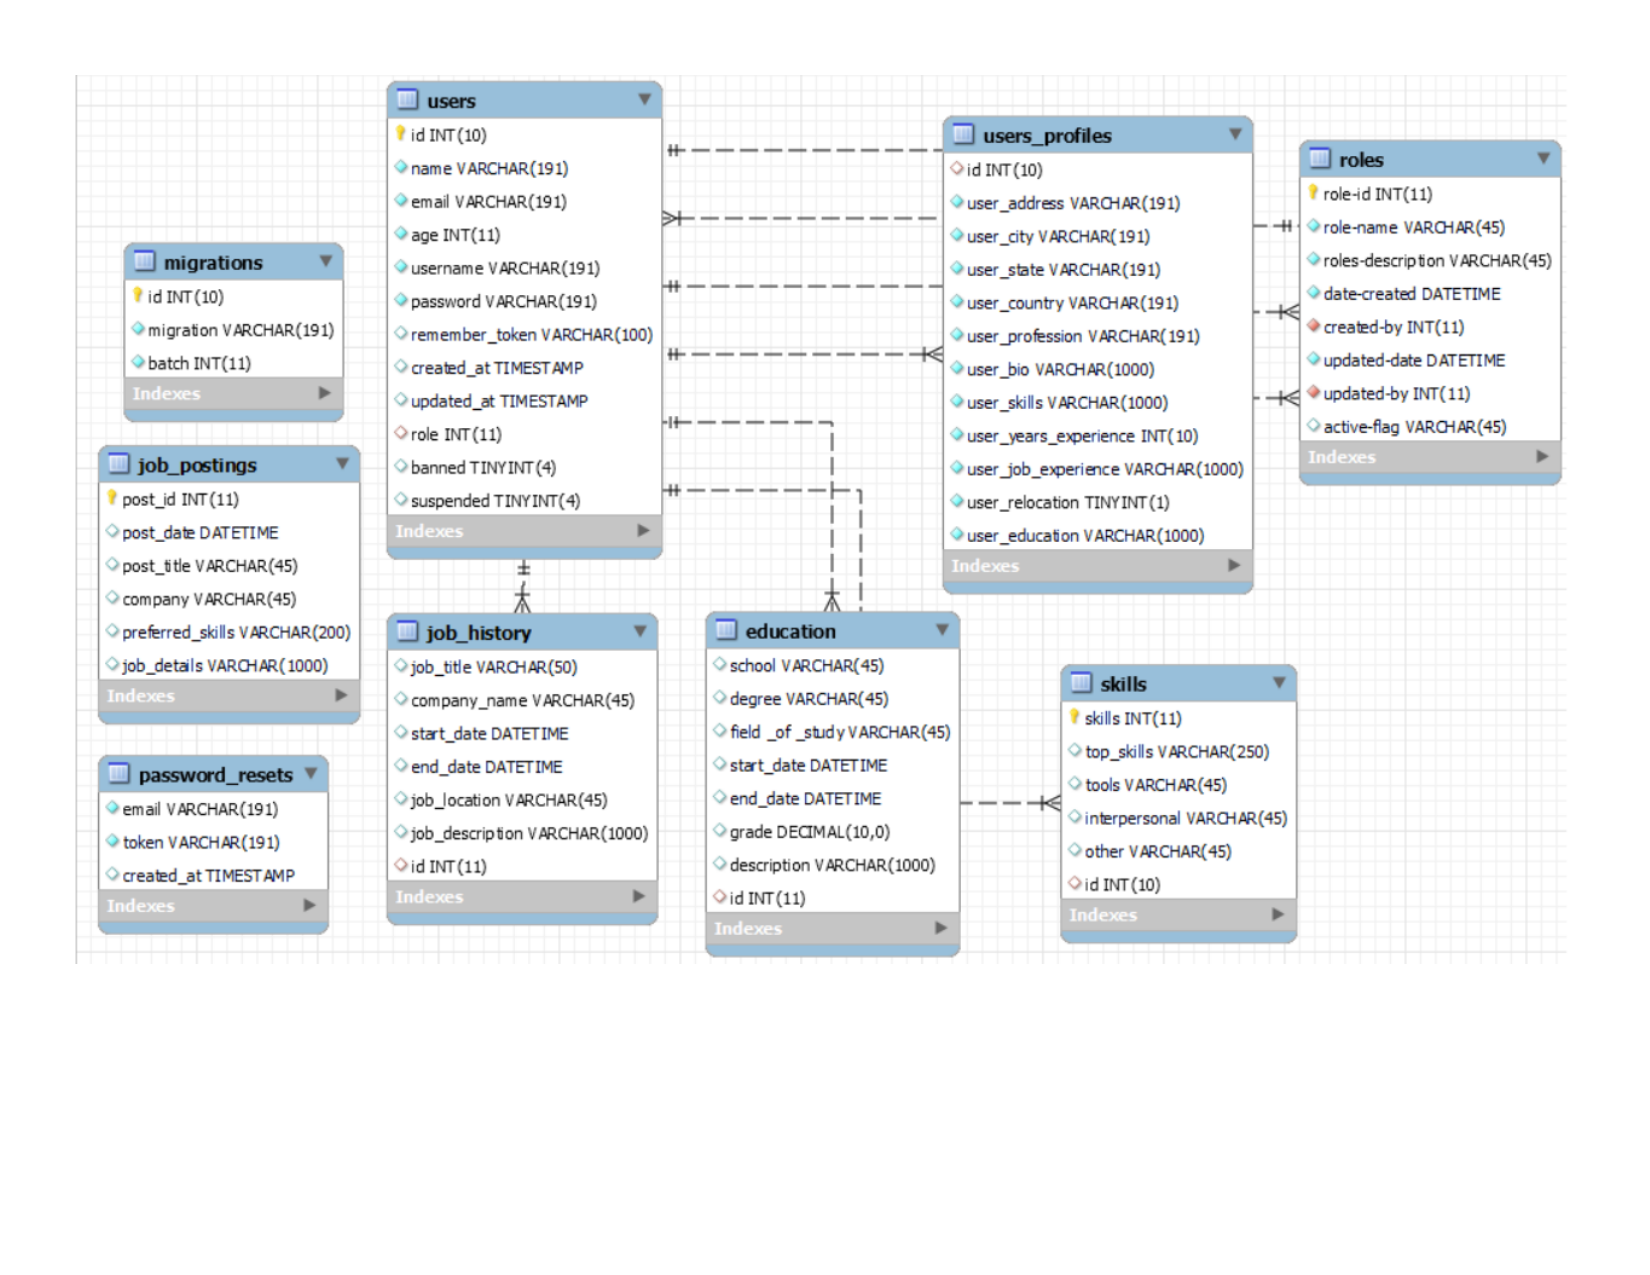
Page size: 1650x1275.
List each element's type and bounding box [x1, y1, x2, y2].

picture [75, 75, 1575, 964]
